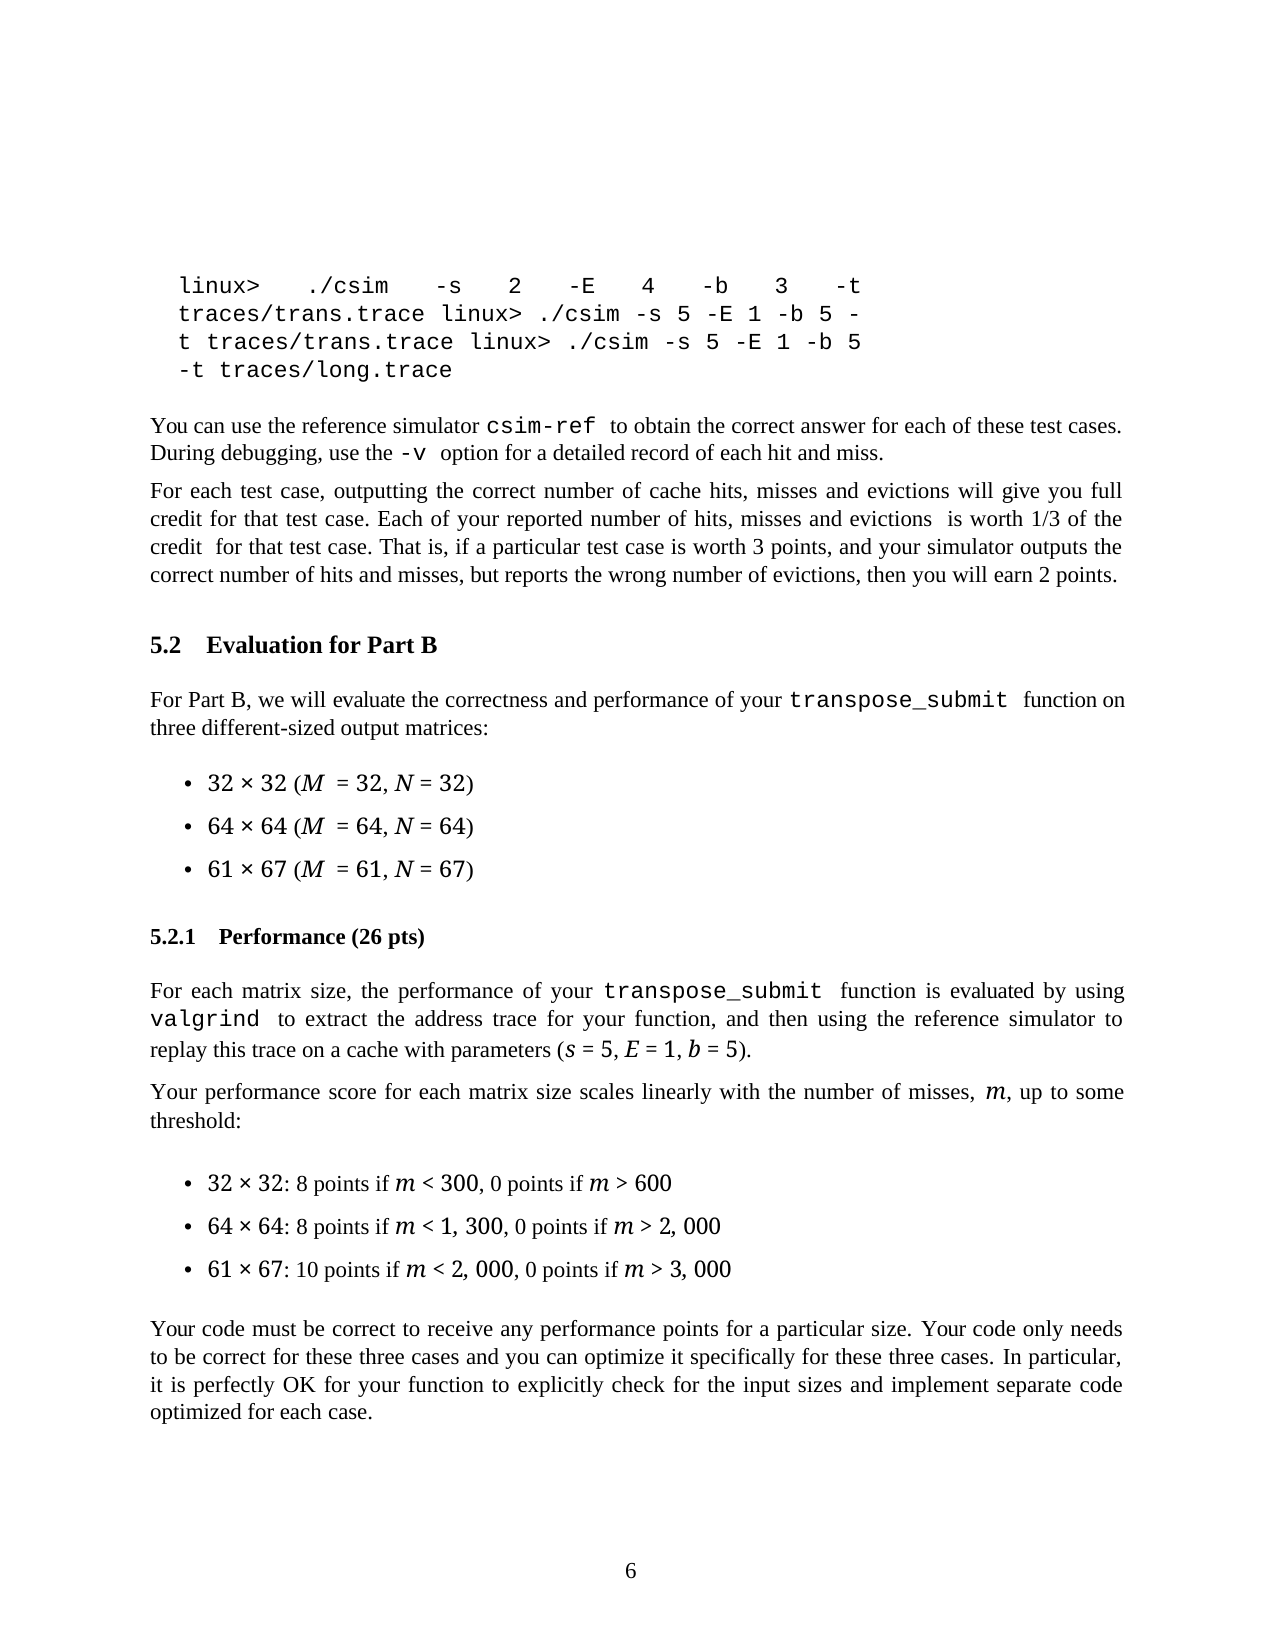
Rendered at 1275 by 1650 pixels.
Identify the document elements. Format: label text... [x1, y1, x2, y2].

list Performance (26 pts) [150, 923, 1202, 950]
text Your code must be correct to receive any performance points for a particular size. Your code only needs to be correct for these three cases and you can optimize it specifically for these three cases. In particular, it is perfectly OK for your function to explicitly check for the input sizes and implement separate code optimized for each case. [150, 1315, 1123, 1424]
subtitle Evaluation for Part B [150, 630, 1202, 659]
list 61 × 67 (M = 61, N = 67) [184, 853, 1202, 884]
text For each matrix size, the performance of your transpose_submit function is evaluated by using valgrind to extract the address trace for your function, and then using the reference simulator to replay this trace on a cache with parameters (s = 5, E = 1, b = 5). [150, 977, 1125, 1064]
list 64 × 64 (M = 64, N = 64) [184, 810, 1202, 841]
list 32 × 32 (M = 32, N = 32) [184, 767, 1202, 798]
text You can use the reference simulator csim-ref to obtain the correct answer for each of these test cases. During debugging, use the -v option for a detailed record of each hit and miss. [150, 412, 1123, 467]
text For Part B, we will evaluate the correctness and performance of your transpose_submit function on three different-sized output matrices: [150, 686, 1125, 740]
list 61 × 67: 10 points if m < 2, 000, 0 points if m > 3, 000 [184, 1253, 1202, 1284]
list 64 × 64: 8 points if m < 1, 300, 0 points if m > 2, 000 [184, 1209, 1202, 1241]
text linux> ./csim -s 2 -E 4 -b 3 -t traces/trans.trace linux> ./csim -s 5 -E 1 -b 5 -t traces/trans.trace linux> ./csim -s 5 -E 1 -b 5 -t traces/long.trace [177, 274, 862, 384]
text For each test case, outputting the correct number of cache hits, misses and evictions will give you full credit for that test case. Each of your reported number of hits, misses and evictions is worth 1/3 of the credit for that test case. That is, if a particular test case is worth 3 points, and your simulator outputs the correct number of hits and misses, but reports the wrong number of evictions, then you will earn 2 points. [150, 477, 1124, 587]
list 32 × 32: 8 points if m < 300, 0 points if m > 600 [184, 1167, 1202, 1198]
text Your performance score for each matrix size scales linearly with the number of misses, m, up to some threshold: [150, 1075, 1124, 1134]
